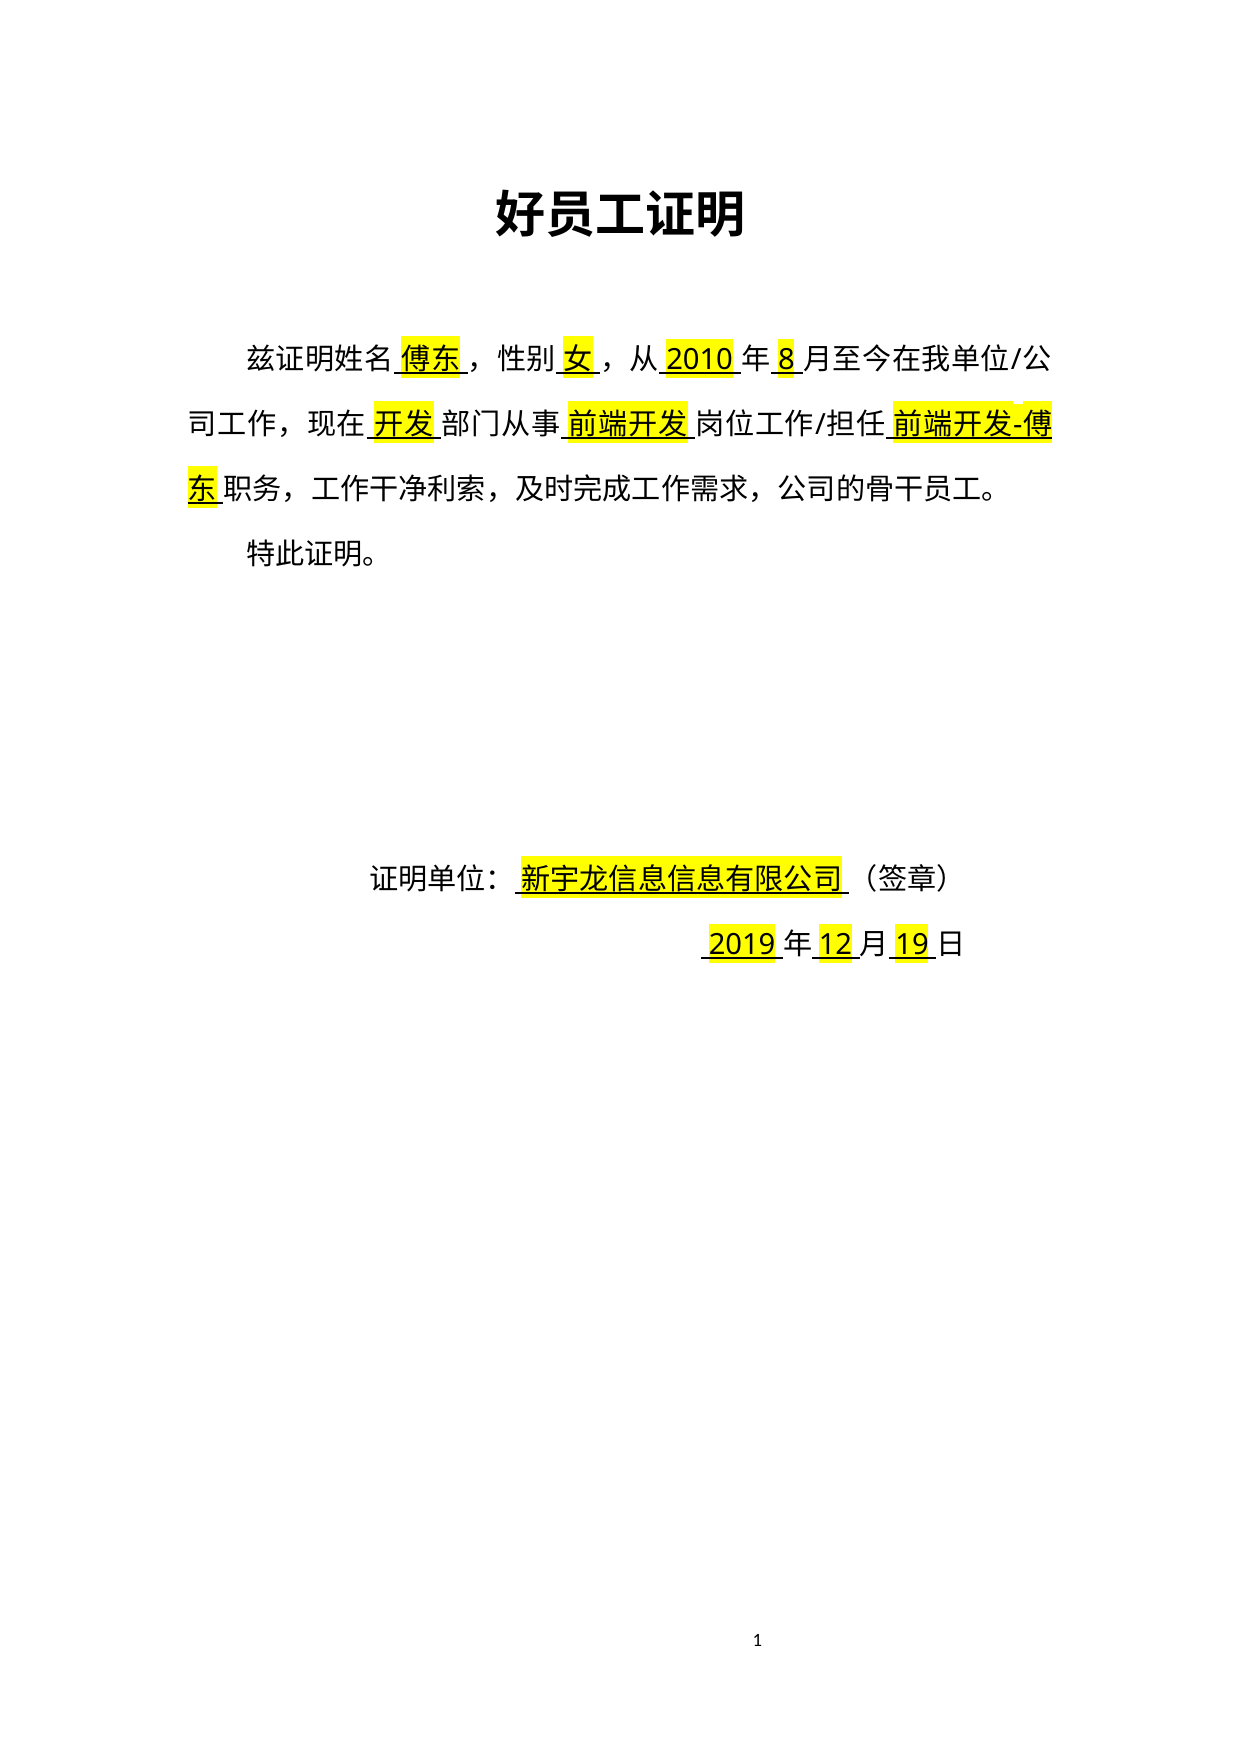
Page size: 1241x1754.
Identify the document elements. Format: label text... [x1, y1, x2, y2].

text 好员工证明 [187, 162, 1053, 259]
text 兹证明姓名 傅东 ，性别 女 ，从 2010 年 8 月至今在我单位/公司工作，现在 开发 部门从事 前端开发 岗位工作/担任 前端开发-傅东 职务，工作干净利索，及时完成工作需求，公司的骨干员工。 [187, 324, 1053, 519]
text 2019 年 12 月 19 日 [187, 909, 965, 974]
text 证明单位： 新宇龙信息信息有限公司 （签章） [187, 844, 965, 909]
text 特此证明。 [187, 519, 1053, 584]
